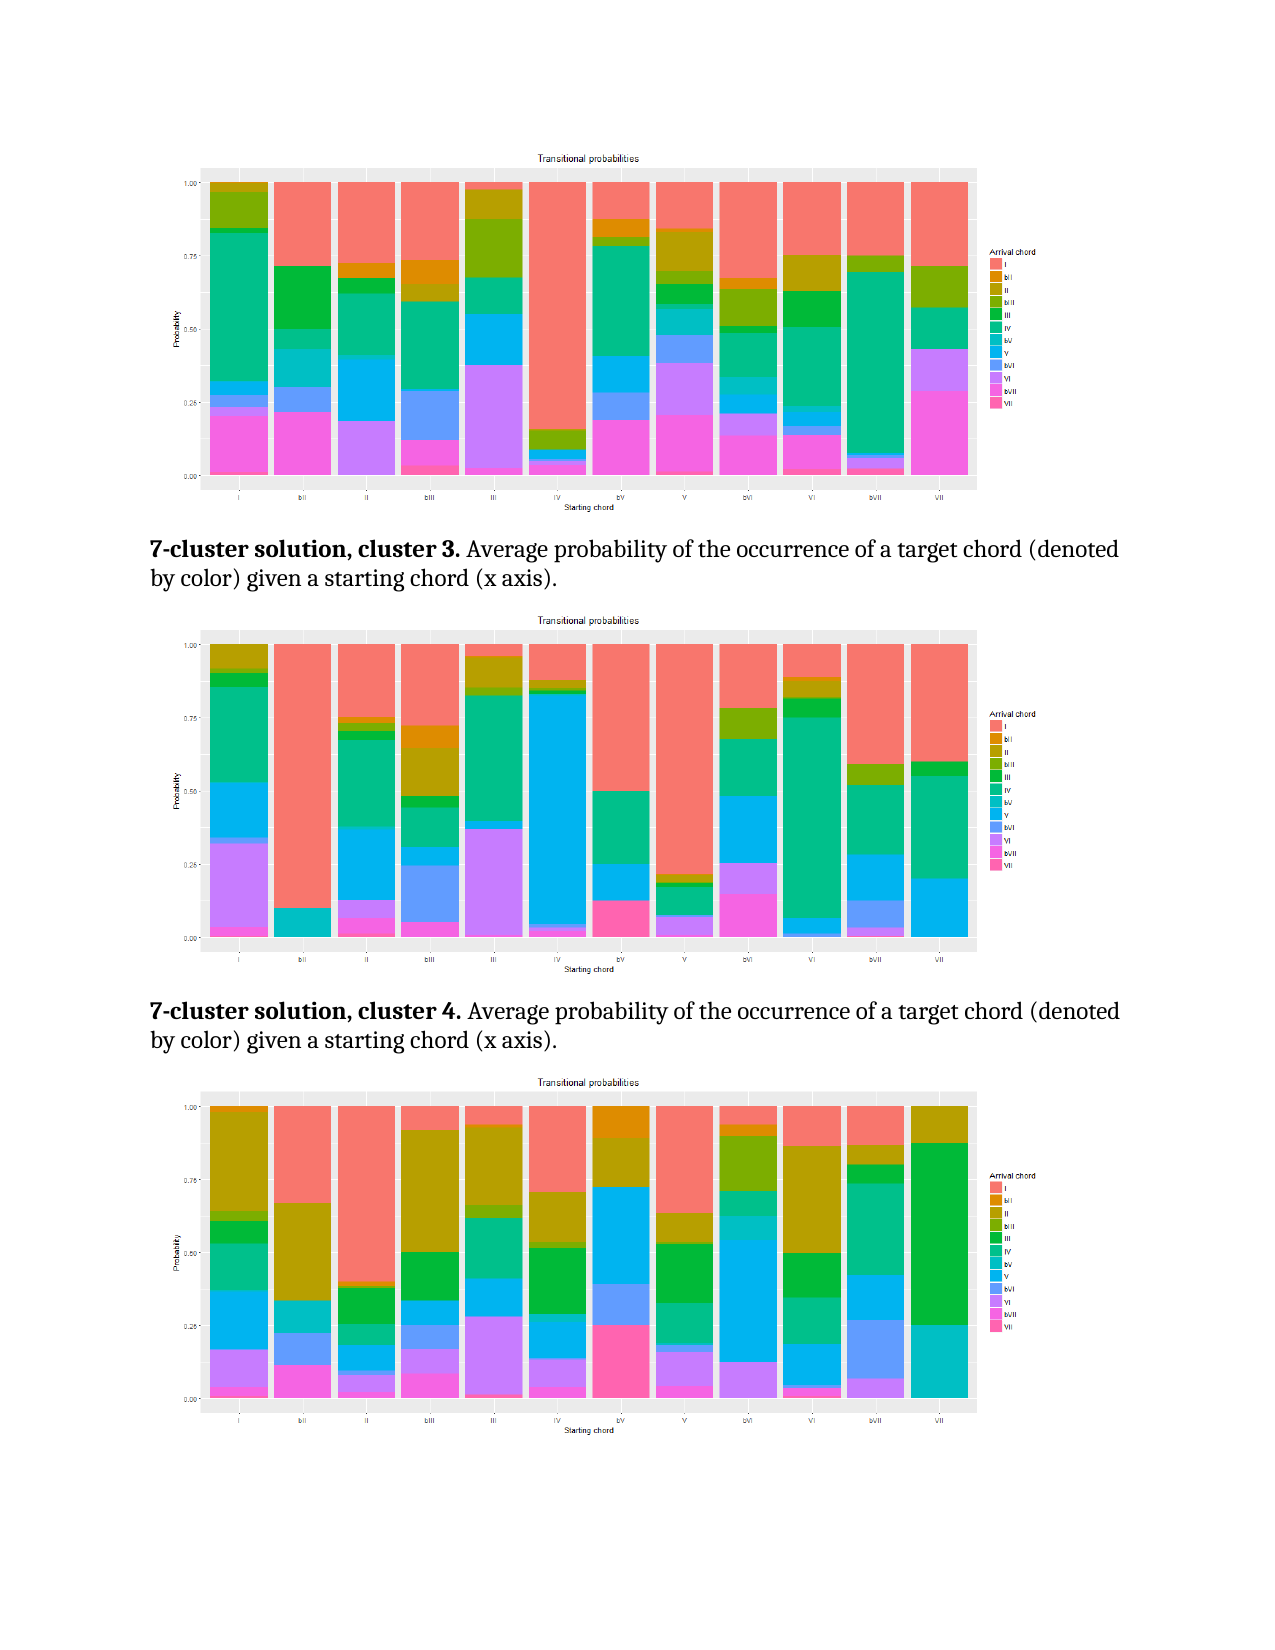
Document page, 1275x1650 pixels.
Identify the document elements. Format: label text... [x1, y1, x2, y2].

text 7-cluster solution, cluster 3. Average probability of the occurrence of a target chord (denoted by color) given a starting chord (x axis). [150, 535, 1125, 593]
picture [168, 611, 1044, 977]
text 7-cluster solution, cluster 4. Average probability of the occurrence of a target chord (denoted by color) given a starting chord (x axis). [150, 997, 1125, 1054]
picture [168, 1073, 1044, 1438]
picture [168, 150, 1044, 515]
